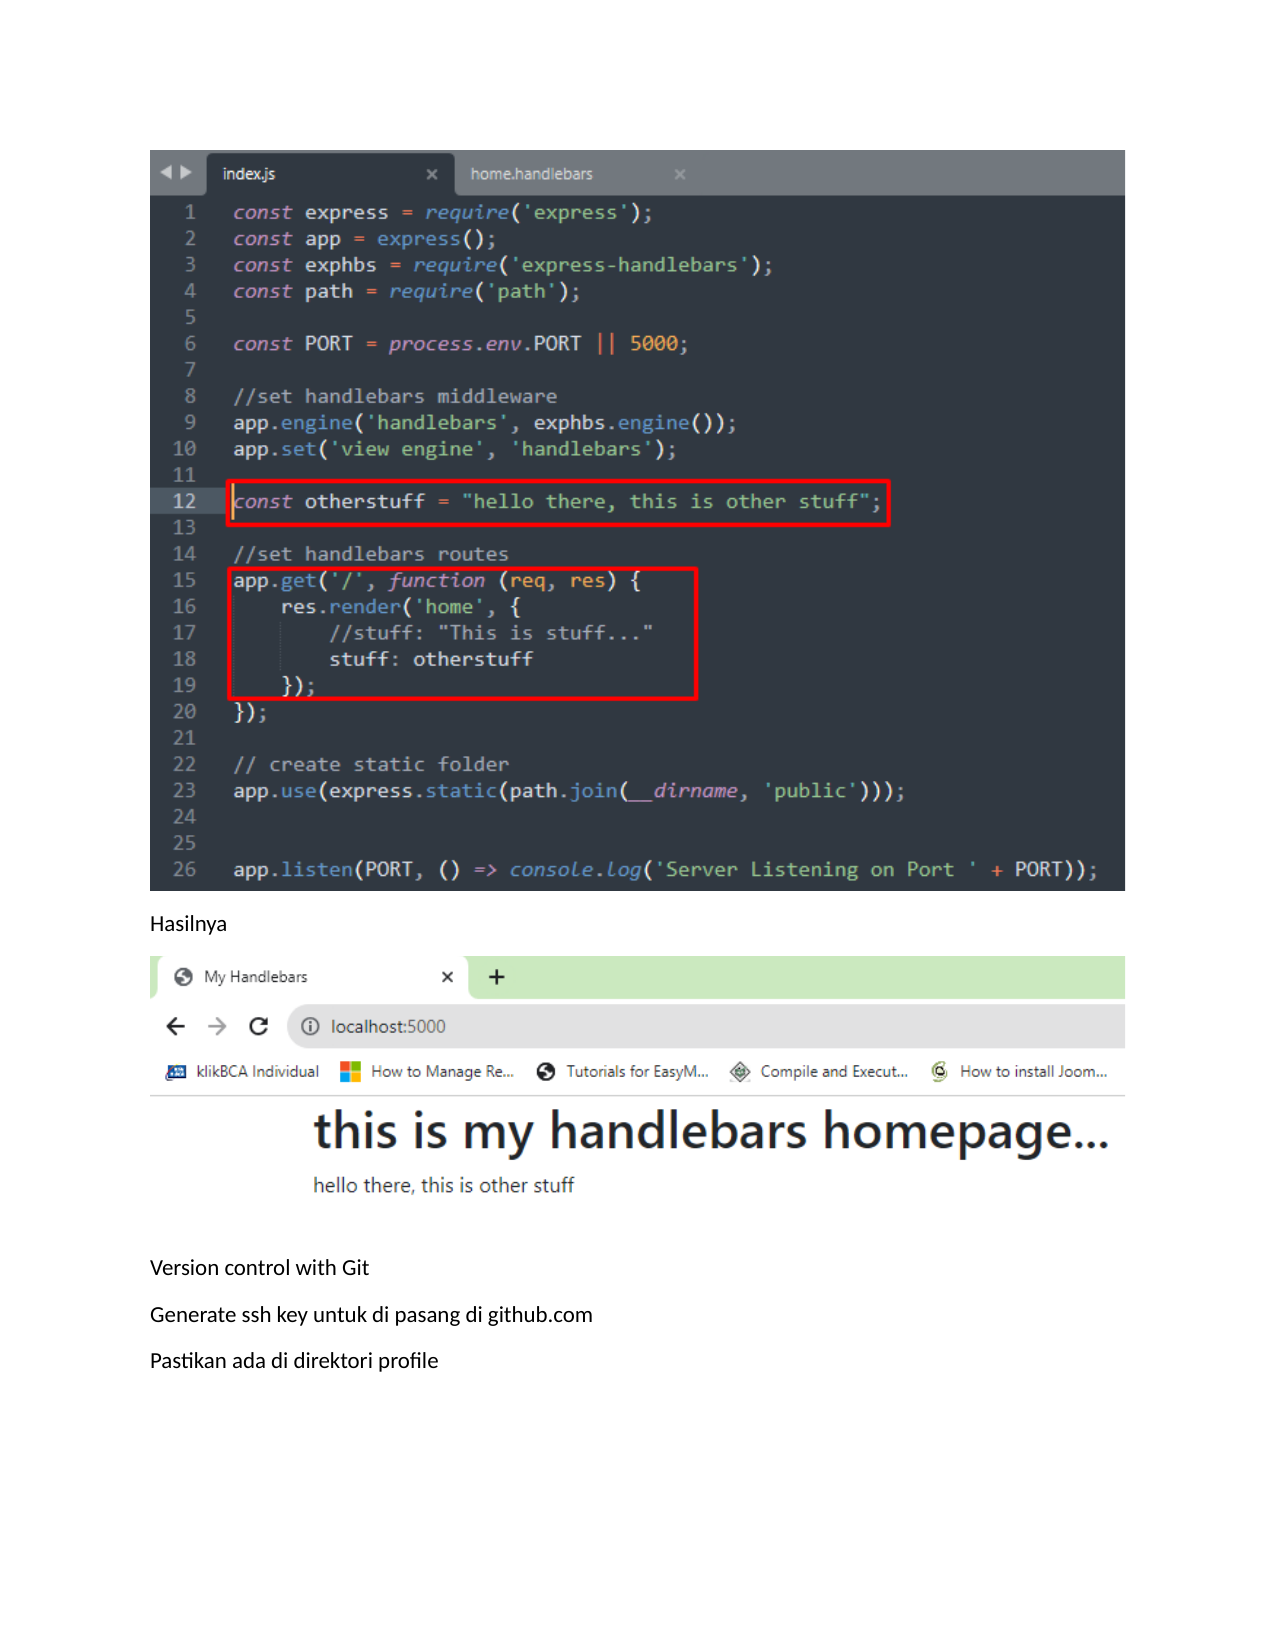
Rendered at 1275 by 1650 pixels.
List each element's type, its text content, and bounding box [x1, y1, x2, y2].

text Version control with Git [150, 1253, 1125, 1281]
text Pastikan ada di direktori profile [150, 1347, 1125, 1375]
picture [150, 956, 1125, 1234]
text Hasilnya [150, 909, 1125, 937]
picture [150, 150, 1125, 891]
text Generate ssh key untuk di pasang di github.com [150, 1300, 1125, 1328]
